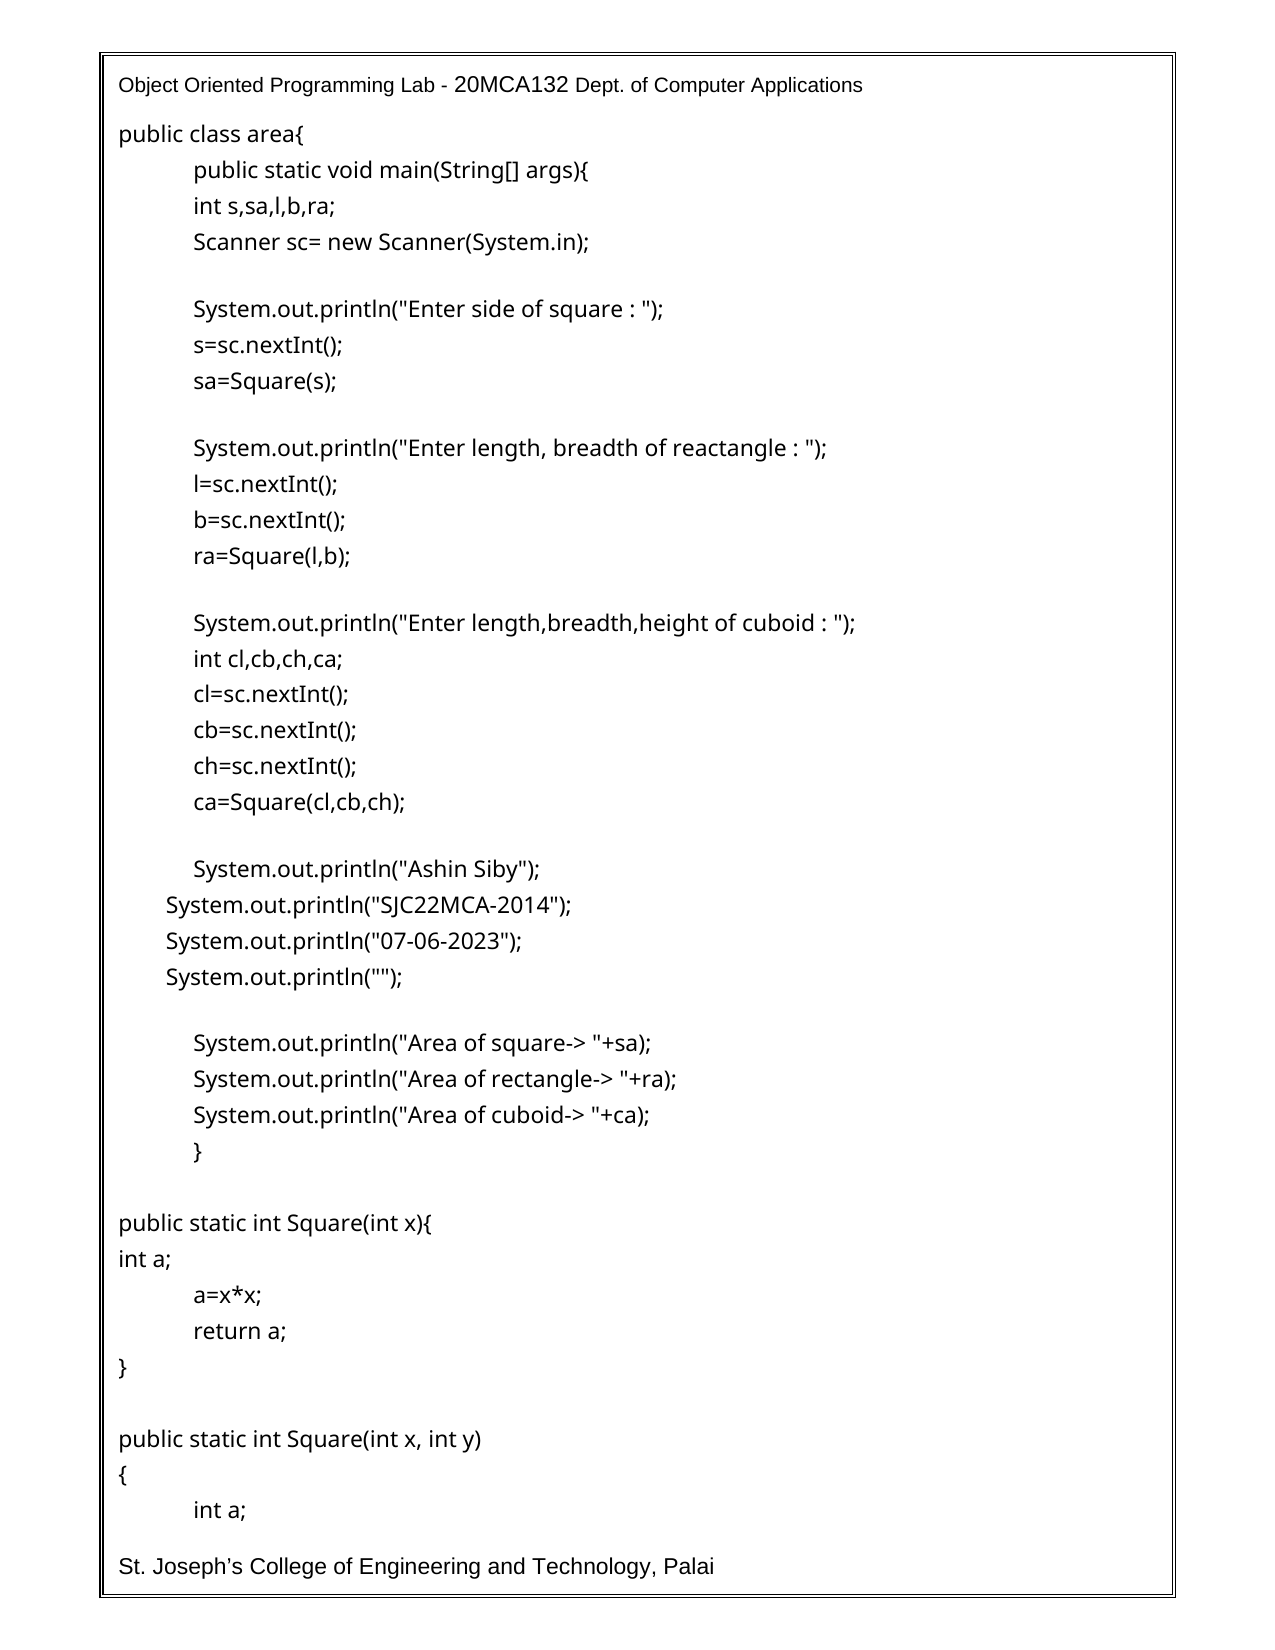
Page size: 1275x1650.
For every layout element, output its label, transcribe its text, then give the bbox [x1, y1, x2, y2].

text System.out.println("Ashin Siby"); [118, 853, 1157, 884]
text System.out.println("SJC22MCA-2014"); [118, 889, 1157, 920]
text int cl,cb,ch,ca; [118, 642, 1157, 674]
text System.out.println("Area of rectangle-> "+ra); [118, 1063, 1157, 1094]
text int s,sa,l,b,ra; [118, 190, 1157, 221]
text System.out.println(""); [118, 961, 1157, 992]
text ra=Square(l,b); [118, 539, 1157, 571]
text int a; [118, 1494, 1157, 1526]
text { [118, 1458, 1157, 1490]
text System.out.println("Enter length,breadth,height of cuboid : "); [118, 607, 1157, 638]
text public static void main(String[] args){ [118, 154, 1157, 185]
text int a; [118, 1243, 1157, 1274]
text ca=Square(cl,cb,ch); [118, 786, 1157, 817]
text public class area{ [118, 118, 1157, 149]
text System.out.println("Area of cuboid-> "+ca); [118, 1099, 1157, 1130]
text ch=sc.nextInt(); [118, 750, 1157, 782]
text cl=sc.nextInt(); [118, 678, 1157, 710]
text public static int Square(int x){ [118, 1207, 1157, 1238]
text sa=Square(s); [118, 365, 1157, 396]
text a=x*x; [118, 1279, 1157, 1310]
text System.out.println("Enter side of square : "); [118, 293, 1157, 324]
text public static int Square(int x, int y) [118, 1422, 1157, 1454]
text return a; [118, 1315, 1157, 1346]
text } [118, 1351, 1157, 1382]
text Scanner sc= new Scanner(System.in); [118, 226, 1157, 257]
text cb=sc.nextInt(); [118, 714, 1157, 746]
text b=sc.nextInt(); [118, 504, 1157, 535]
text System.out.println("07-06-2023"); [118, 925, 1157, 956]
text } [118, 1135, 1157, 1166]
text l=sc.nextInt(); [118, 468, 1157, 499]
text System.out.println("Enter length, breadth of reactangle : "); [118, 432, 1157, 463]
text s=sc.nextInt(); [118, 329, 1157, 360]
text System.out.println("Area of square-> "+sa); [118, 1027, 1157, 1058]
